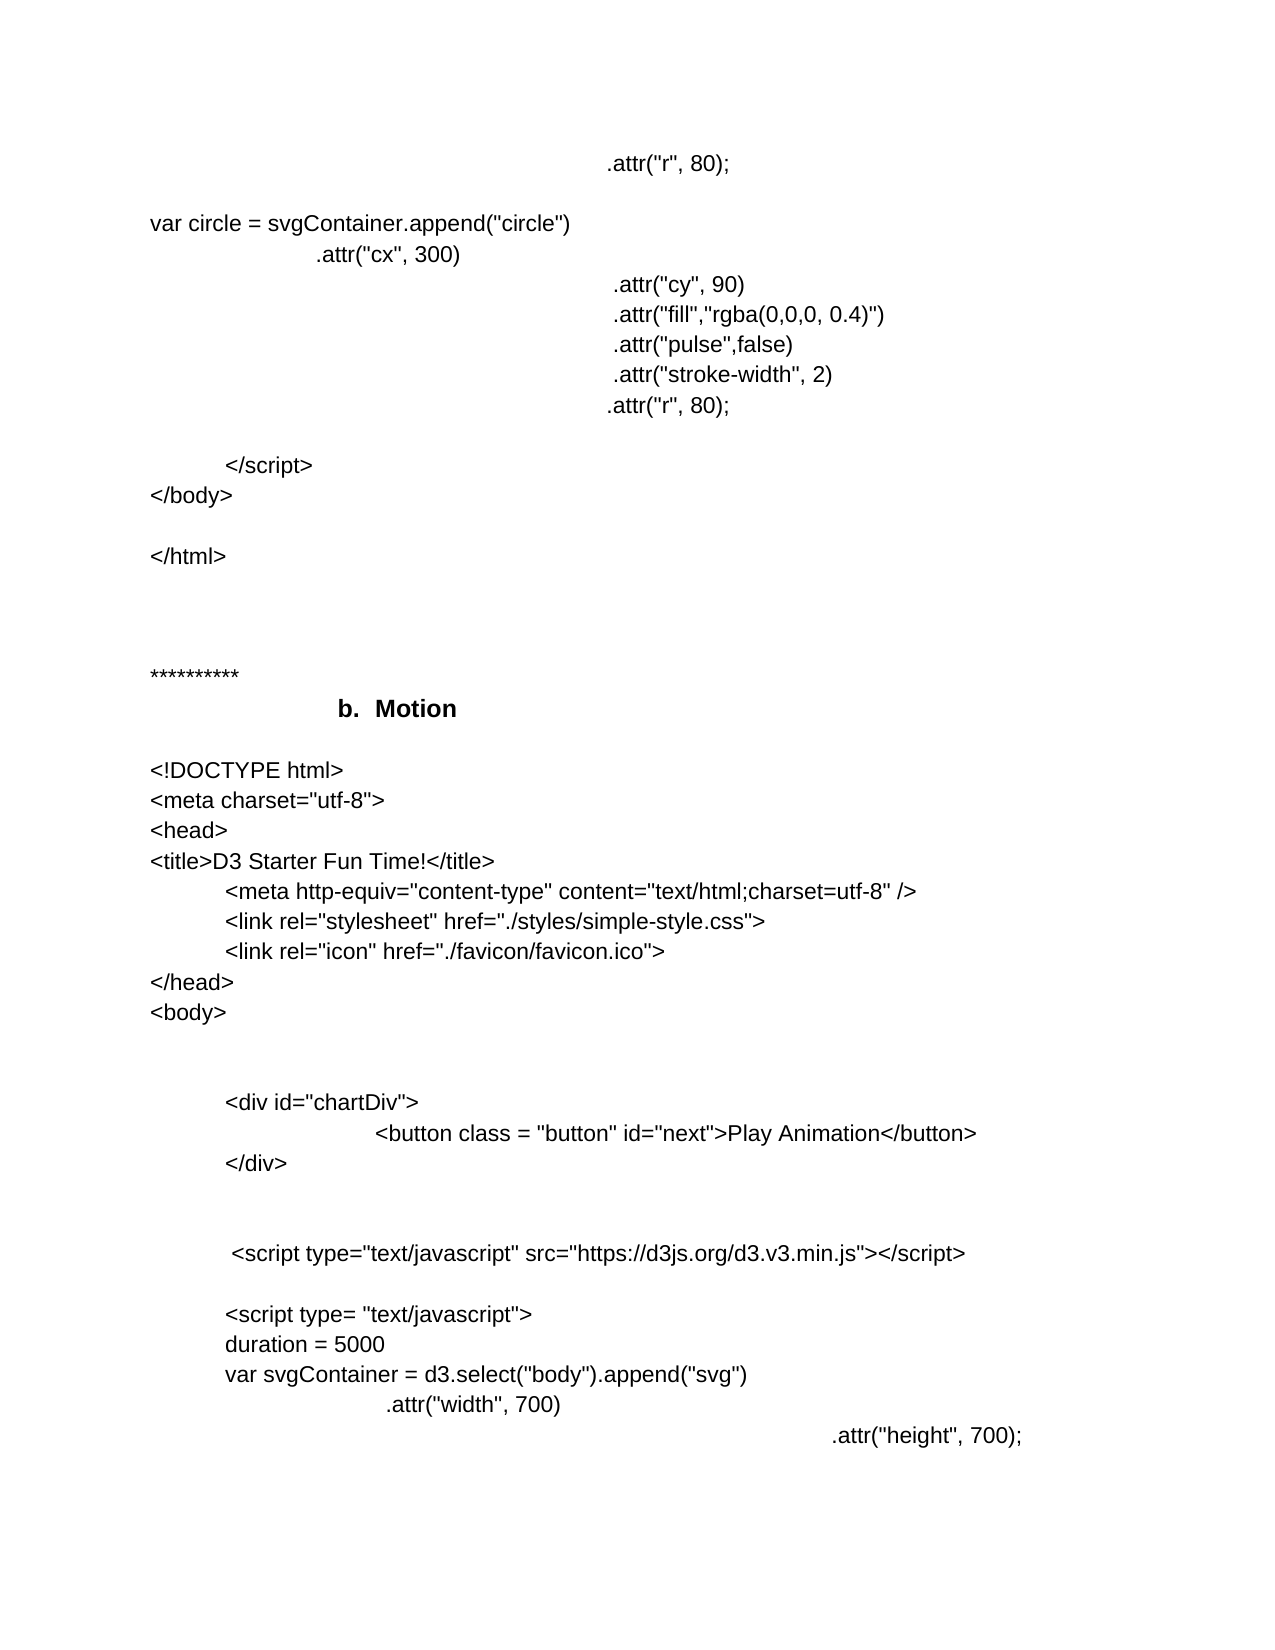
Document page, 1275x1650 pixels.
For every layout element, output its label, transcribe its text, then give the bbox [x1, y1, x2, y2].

text <link rel="stylesheet" href="./styles/simple-style.css"> [150, 908, 1125, 934]
text ********** [150, 663, 1125, 690]
text .attr("r", 80); [150, 392, 1125, 418]
text <button class = "button" id="next">Play Animation</button> [150, 1119, 1125, 1146]
text <head> [150, 817, 1125, 844]
text <link rel="icon" href="./favicon/favicon.ico"> [150, 938, 1125, 964]
text duration = 5000 [150, 1331, 1125, 1357]
text .attr("pulse",false) [150, 331, 1125, 358]
text </body> [150, 482, 1125, 509]
text .attr("stroke-width", 2) [150, 361, 1125, 388]
text .attr("cy", 90) [150, 271, 1125, 297]
text <title>D3 Starter Fun Time!</title> [150, 848, 1125, 874]
text <body> [150, 999, 1125, 1025]
text .attr("height", 700); [150, 1422, 1125, 1448]
text </head> [150, 968, 1125, 995]
text .attr("width", 700) [150, 1391, 1125, 1418]
text </div> [150, 1150, 1125, 1176]
text </script> [150, 452, 1125, 478]
text .attr("cx", 300) [150, 241, 1125, 267]
list Motion [337, 694, 1125, 722]
text <meta http-equiv="content-type" content="text/html;charset=utf-8" /> [150, 878, 1125, 904]
text <script type= "text/javascript"> [150, 1301, 1125, 1327]
text <meta charset="utf-8"> [150, 787, 1125, 813]
text <script type="text/javascript" src="https://d3js.org/d3.v3.min.js"></script> [150, 1240, 1125, 1267]
text <div id="chartDiv"> [150, 1089, 1125, 1116]
text .attr("fill","rgba(0,0,0, 0.4)") [150, 301, 1125, 327]
text </html> [150, 543, 1125, 569]
text var svgContainer = d3.select("body").append("svg") [150, 1361, 1125, 1387]
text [150, 210, 1125, 237]
text .attr("r", 80); [150, 150, 1125, 176]
text <!DOCTYPE html> [150, 757, 1125, 783]
